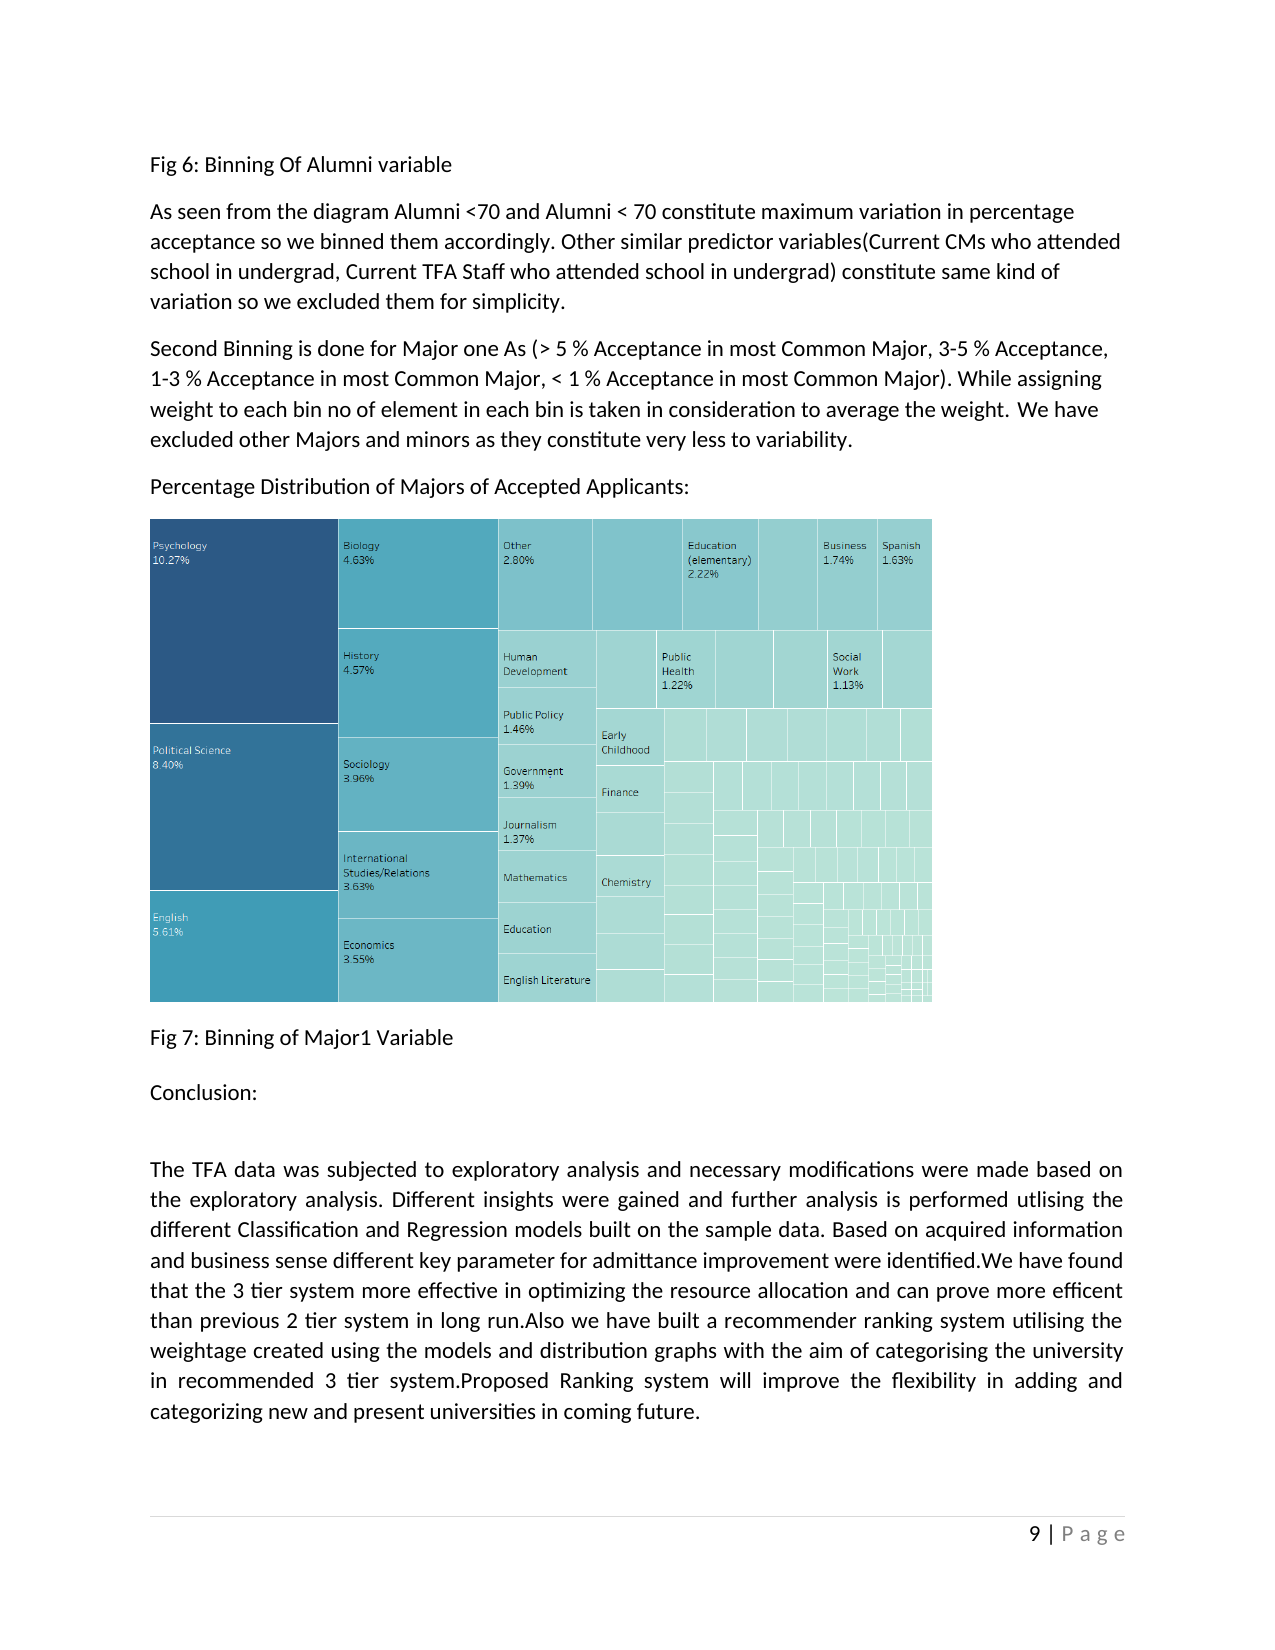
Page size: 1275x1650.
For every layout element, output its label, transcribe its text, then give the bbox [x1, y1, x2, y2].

text Second Binning is done for Major one As (> 5 % Acceptance in most Common Major, 3-5 % Acceptance, 1-3 % Acceptance in most Common Major, < 1 % Acceptance in most Common Major). While assigning weight to each bin no of element in each bin is taken in consideration to average the weight. We have excluded other Majors and minors as they constitute very less to variability. [150, 334, 1125, 453]
text The TFA data was subjected to exploratory analysis and necessary modifications were made based on the exploratory analysis. Different insights were gained and further analysis is performed utlising the different Classification and Regression models built on the sample data. Based on acquired information and business sense different key parameter for admittance improvement were identified.We have found that the 3 tier system more effective in optimizing the resource allocation and can prove more efficent than previous 2 tier system in long run.Also we have built a recommender ranking system utilising the weightage created using the models and distribution graphs with the aim of categorising the university in recommended 3 tier system.Proposed Ranking system will improve the flexibility in adding and categorizing new and present universities in coming future. [150, 1155, 1125, 1425]
picture [150, 518, 934, 1004]
text As seen from the diagram Alumni <70 and Alumni < 70 constitute maximum variation in percentage acceptance so we binned them accordingly. Other similar predictor variables(Current CMs who attended school in undergrad, Current TFA Staff who attended school in undergrad) constitute same kind of variation so we excluded them for simplicity. [150, 197, 1125, 316]
text Fig 6: Binning Of Alumni variable [150, 150, 1125, 178]
subtitle Conclusion: [150, 1078, 1125, 1106]
text Fig 7: Binning of Major1 Variable [150, 1023, 1125, 1051]
text Percentage Distribution of Majors of Accepted Applicants: [150, 472, 1125, 500]
